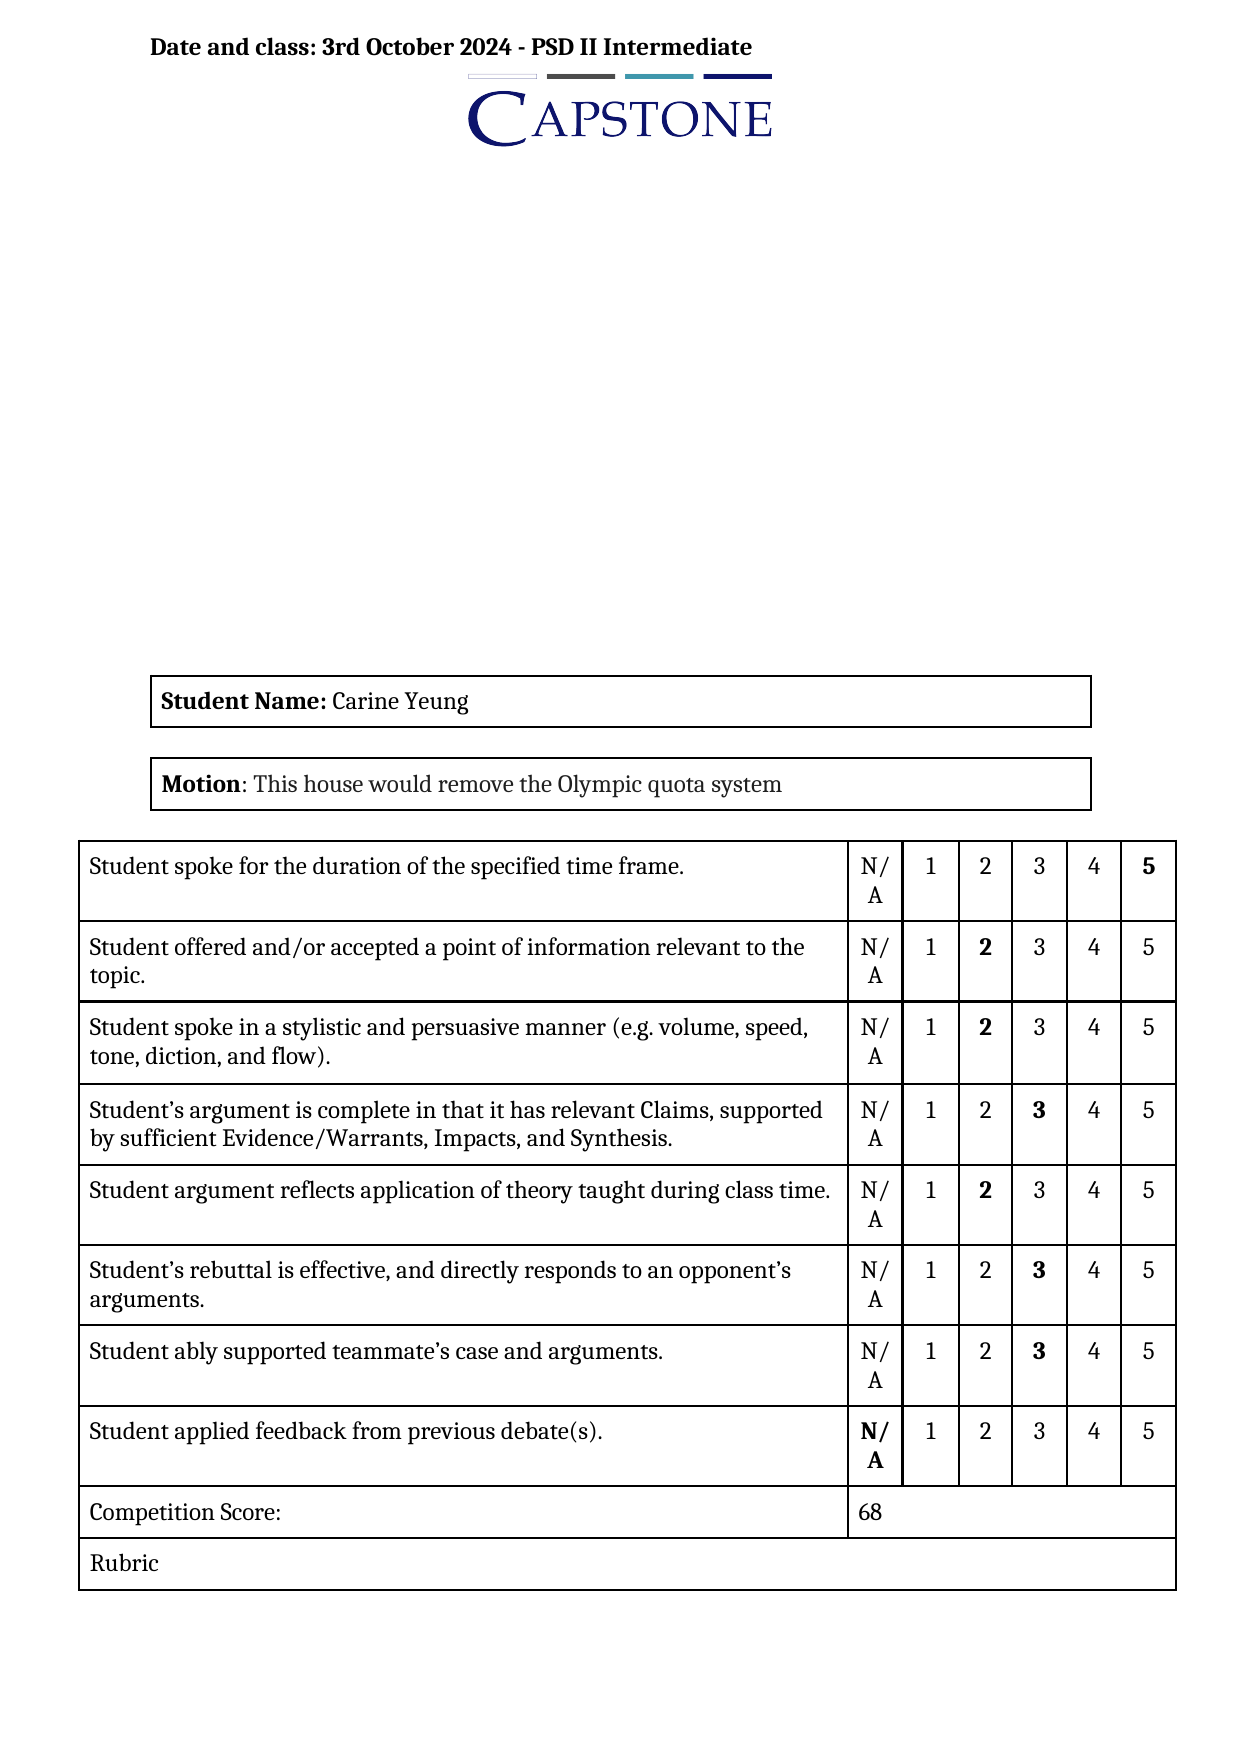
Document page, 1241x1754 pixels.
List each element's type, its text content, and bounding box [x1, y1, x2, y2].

table_header Student Name: Carine Yeung [152, 677, 1090, 726]
table_cell 1 [904, 1326, 958, 1405]
table_cell Student spoke in a stylistic and persuasive manner (e.g. volume, speed, tone, diction, and flow). [80, 1003, 847, 1083]
table_cell 2 [960, 1085, 1011, 1163]
table_cell 2 [960, 1407, 1011, 1485]
table_cell 4 [1068, 1246, 1120, 1324]
table_cell 3 [1013, 1326, 1066, 1405]
table_cell 5 [1122, 1166, 1175, 1244]
table_cell 2 [960, 922, 1011, 1000]
table_cell 2 [960, 1246, 1011, 1324]
table_cell 5 [1122, 922, 1175, 1000]
table_cell N/A [849, 922, 901, 1000]
table_cell 5 [1122, 1003, 1175, 1083]
table_cell 3 [1013, 1407, 1066, 1485]
table_cell 1 [904, 1407, 958, 1485]
table_cell N/A [849, 1166, 901, 1244]
table_cell N/A [849, 1085, 901, 1163]
table_cell 68 [849, 1487, 1175, 1537]
table_cell 5 [1122, 1407, 1175, 1485]
table_header N/A [849, 842, 901, 920]
table_cell 2 [960, 1326, 1011, 1405]
table_header 4 [1068, 842, 1120, 920]
table_cell 3 [1013, 1085, 1066, 1163]
table_cell Student argument reflects application of theory taught during class time. [80, 1166, 847, 1244]
table_cell N/A [849, 1246, 901, 1324]
table_cell 5 [1122, 1326, 1175, 1405]
table_cell Student applied feedback from previous debate(s). [80, 1407, 847, 1485]
table_cell 4 [1068, 1085, 1120, 1163]
table_cell 1 [904, 1003, 958, 1083]
table_cell 2 [960, 1003, 1011, 1083]
table_cell 1 [904, 1246, 958, 1324]
table_cell 1 [904, 1085, 958, 1163]
table_header Student spoke for the duration of the specified time frame. [80, 842, 847, 920]
table_header 5 [1122, 842, 1175, 920]
table_cell 5 [1122, 1085, 1175, 1163]
table_cell 3 [1013, 1003, 1066, 1083]
table_cell 4 [1068, 1326, 1120, 1405]
table_cell 4 [1068, 1166, 1120, 1244]
table_cell Student’s argument is complete in that it has relevant Claims, supported by sufficient Evidence/Warrants, Impacts, and Synthesis. [80, 1085, 847, 1163]
table_cell N/A [849, 1003, 901, 1083]
table_cell 1 [904, 922, 958, 1000]
table_cell 5 [1122, 1246, 1175, 1324]
table_cell N/A [849, 1326, 901, 1405]
table_cell 3 [1013, 1166, 1066, 1244]
table_cell 4 [1068, 922, 1120, 1000]
table_cell Student ably supported teammate’s case and arguments. [80, 1326, 847, 1405]
table_cell 1 [904, 1166, 958, 1244]
table_cell 3 [1013, 922, 1066, 1000]
table_cell Competition Score: [80, 1487, 847, 1537]
table_cell Student offered and/or accepted a point of information relevant to the topic. [80, 922, 847, 1000]
table_cell 3 [1013, 1246, 1066, 1324]
table_header Motion: This house would remove the Olympic quota system [152, 759, 1090, 809]
table_header 1 [904, 842, 958, 920]
table_header 3 [1013, 842, 1066, 920]
table_cell Student’s rebuttal is effective, and directly responds to an opponent’s arguments. [80, 1246, 847, 1324]
table_cell 4 [1068, 1407, 1120, 1485]
picture [460, 66, 781, 153]
table_cell 4 [1068, 1003, 1120, 1083]
table_cell 2 [960, 1166, 1011, 1244]
table_header 2 [960, 842, 1011, 920]
table_cell N/A [849, 1407, 901, 1485]
